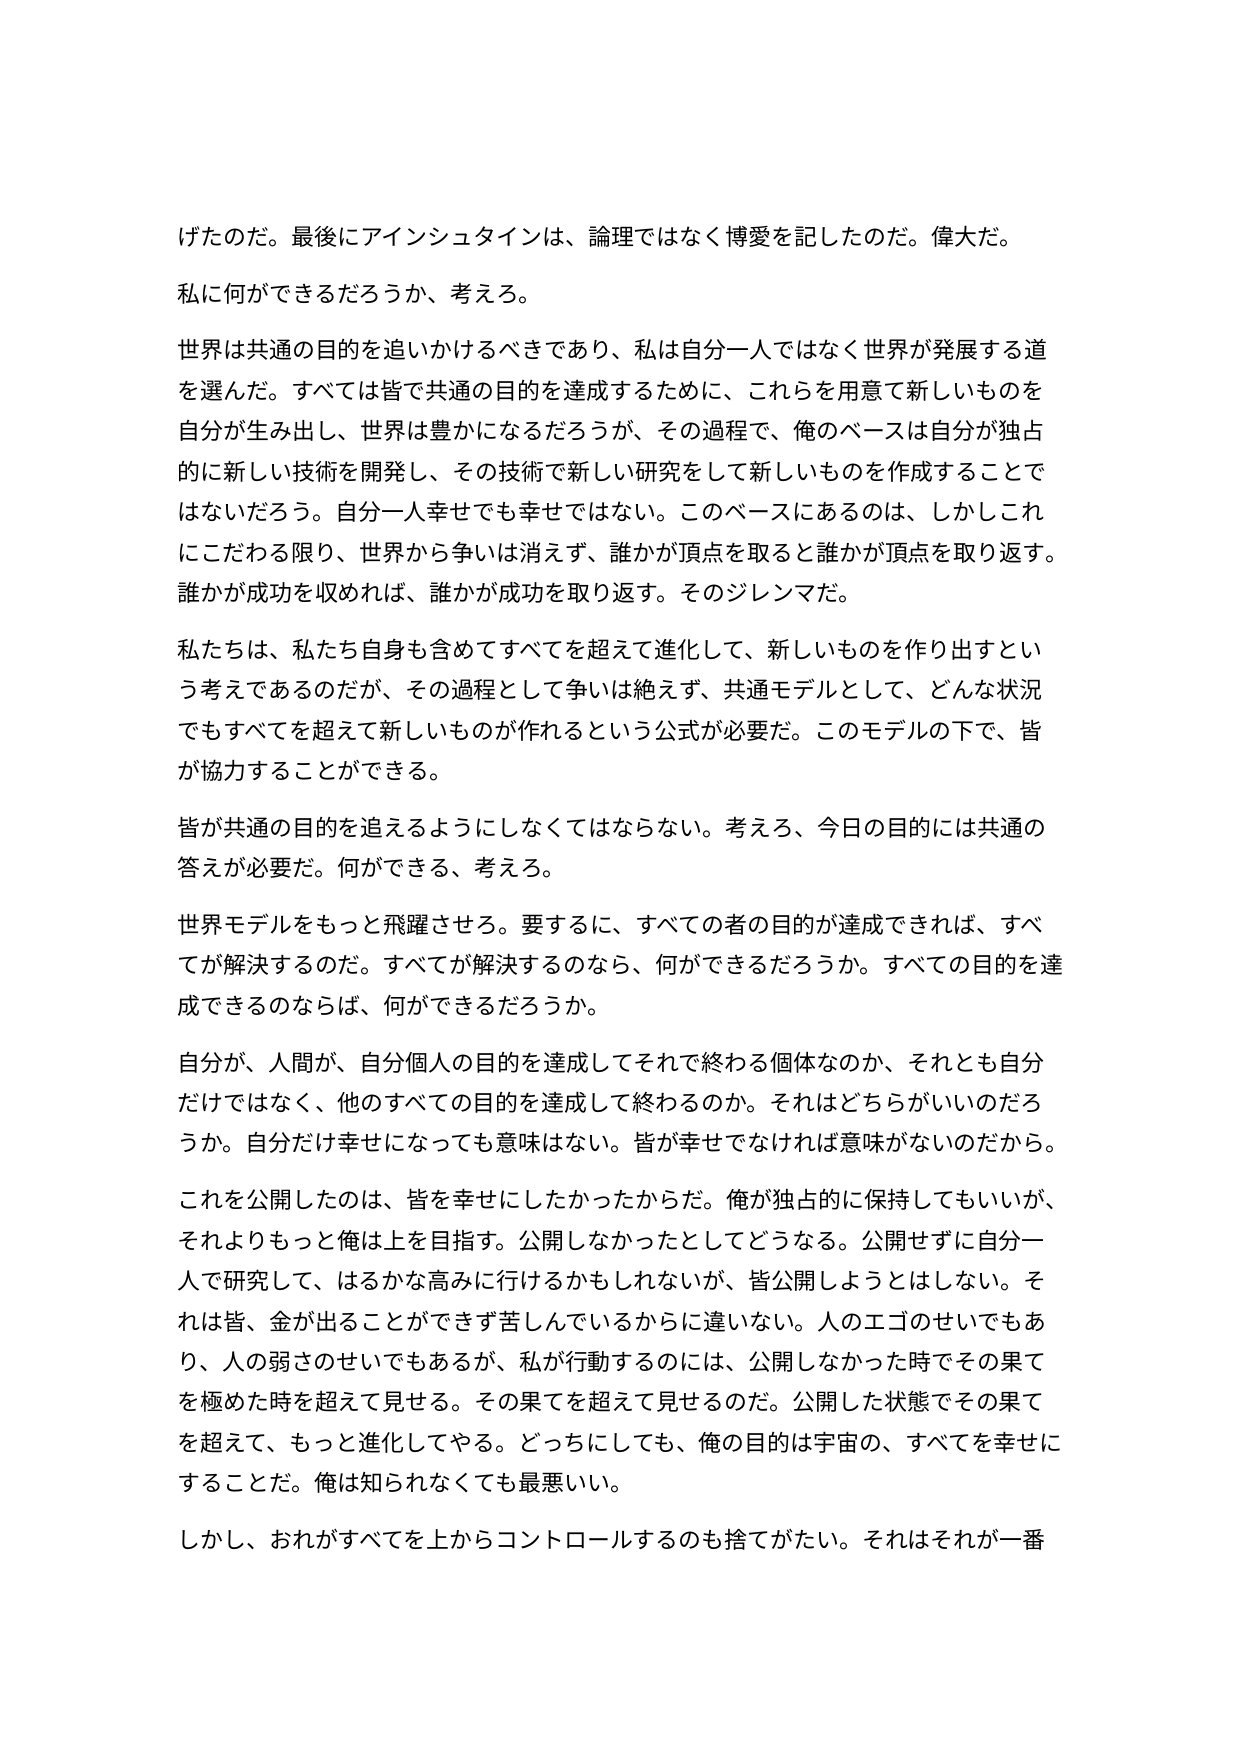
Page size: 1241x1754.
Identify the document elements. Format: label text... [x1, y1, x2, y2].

text 自分が、人間が、自分個人の目的を達成してそれで終わる個体なのか、それとも自分だけではなく、他のすべての目的を達成して終わるのか。それはどちらがいいのだろうか。自分だけ幸せになっても意味はない。皆が幸せでなければ意味がないのだから。 [177, 1042, 1063, 1161]
text しかし、おれがすべてを上からコントロールするのも捨てがたい。それはそれが一番皆を幸せにできるかもしれないと考えたからだ。他に何がある。 [177, 1520, 1063, 1557]
text 私たちは、私たち自身も含めてすべてを超えて進化して、新しいものを作り出すという考えであるのだが、その過程として争いは絶えず、共通モデルとして、どんな状況でもすべてを超えて新しいものが作れるという公式が必要だ。このモデルの下で、皆が協力することができる。 [177, 629, 1063, 788]
text 私に何ができるだろうか、考えろ。 [177, 273, 1063, 311]
text 皆が共通の目的を追えるようにしなくてはならない。考えろ、今日の目的には共通の答えが必要だ。何ができる、考えろ。 [177, 808, 1063, 886]
text 世界は共通の目的を追いかけるべきであり、私は自分一人ではなく世界が発展する道を選んだ。すべては皆で共通の目的を達成するために、これらを用意て新しいものを自分が生み出し、世界は豊かになるだろうが、その過程で、俺のベースは自分が独占的に新しい技術を開発し、その技術で新しい研究をして新しいものを作成することではないだろう。自分一人幸せでも幸せではない。このベースにあるのは、しかしこれにこだわる限り、世界から争いは消えず、誰かが頂点を取ると誰かが頂点を取り返す。誰かが成功を収めれば、誰かが成功を取り返す。そのジレンマだ。 [177, 330, 1063, 610]
text 世界モデルをもっと飛躍させろ。要するに、すべての者の目的が達成できれば、すべてが解決するのだ。すべてが解決するのなら、何ができるだろうか。すべての目的を達成できるのならば、何ができるだろうか。 [177, 905, 1063, 1023]
text これを公開したのは、皆を幸せにしたかったからだ。俺が独占的に保持してもいいが、それよりもっと俺は上を目指す。公開しなかったとしてどうなる。公開せずに自分一人で研究して、はるかな高みに行けるかもしれないが、皆公開しようとはしない。それは皆、金が出ることができず苦しんでいるからに違いない。人のエゴのせいでもあり、人の弱さのせいでもあるが、私が行動するのには、公開しなかった時でその果てを極めた時を超えて見せる。その果てを超えて見せるのだ。公開した状態でその果てを超えて、もっと進化してやる。どっちにしても、俺の目的は宇宙の、すべてを幸せにすることだ。俺は知られなくても最悪いい。 [177, 1180, 1063, 1500]
